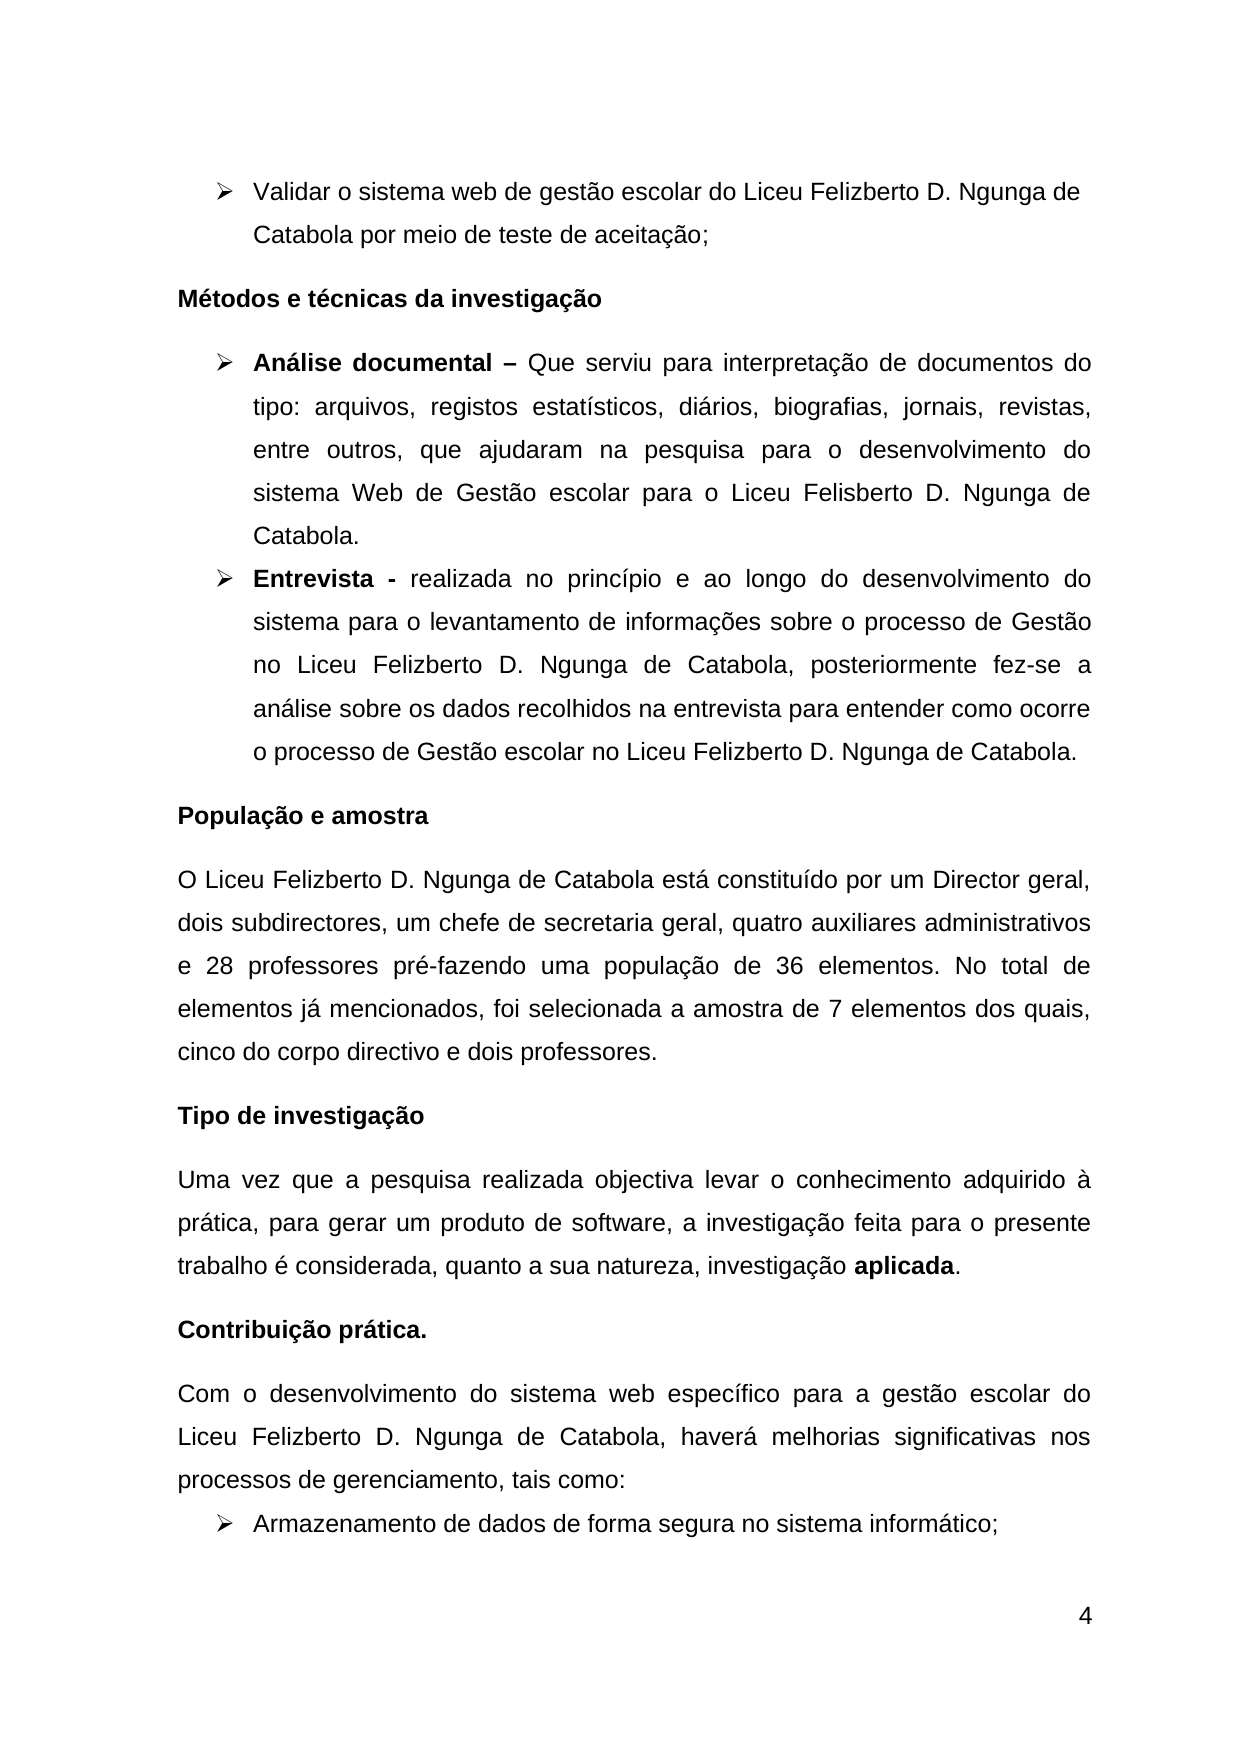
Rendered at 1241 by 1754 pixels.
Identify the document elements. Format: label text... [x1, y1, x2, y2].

text Armazenamento de dados de forma segura no sistema informático; [215, 1508, 1092, 1537]
text População e amostra [177, 801, 1092, 829]
text Com o desenvolvimento do sistema web específico para a gestão escolar do Liceu Felizberto D. Ngunga de Catabola, haverá melhorias significativas nos processos de gerenciamento, tais como: [177, 1379, 1092, 1494]
text Uma vez que a pesquisa realizada objectiva levar o conhecimento adquirido à prática, para gerar um produto de software, a investigação feita para o presente trabalho é considerada, quanto a sua natureza, investigação aplicada. [177, 1165, 1092, 1280]
text Tipo de investigação [177, 1101, 1092, 1130]
text Entrevista - realizada no princípio e ao longo do desenvolvimento do sistema para o levantamento de informações sobre o processo de Gestão no Liceu Felizberto D. Ngunga de Catabola, posteriormente fez-se a análise sobre os dados recolhidos na entrevista para entender como ocorre o processo de Gestão escolar no Liceu Felizberto D. Ngunga de Catabola. [215, 564, 1092, 765]
text Análise documental – Que serviu para interpretação de documentos do tipo: arquivos, registos estatísticos, diários, biografias, jornais, revistas, entre outros, que ajudaram na pesquisa para o desenvolvimento do sistema Web de Gestão escolar para o Liceu Felisberto D. Ngunga de Catabola. [215, 348, 1092, 550]
text Métodos e técnicas da investigação [177, 284, 1092, 313]
text Contribuição prática. [177, 1315, 1092, 1344]
text O Liceu Felizberto D. Ngunga de Catabola está constituído por um Director geral, dois subdirectores, um chefe de secretaria geral, quatro auxiliares administrativos e 28 professores pré-fazendo uma população de 36 elementos. No total de elementos já mencionados, foi selecionada a amostra de 7 elementos dos quais, cinco do corpo directivo e dois professores. [177, 864, 1092, 1066]
text Validar o sistema web de gestão escolar do Liceu Felizberto D. Ngunga de Catabola por meio de teste de aceitação; [215, 177, 1092, 249]
